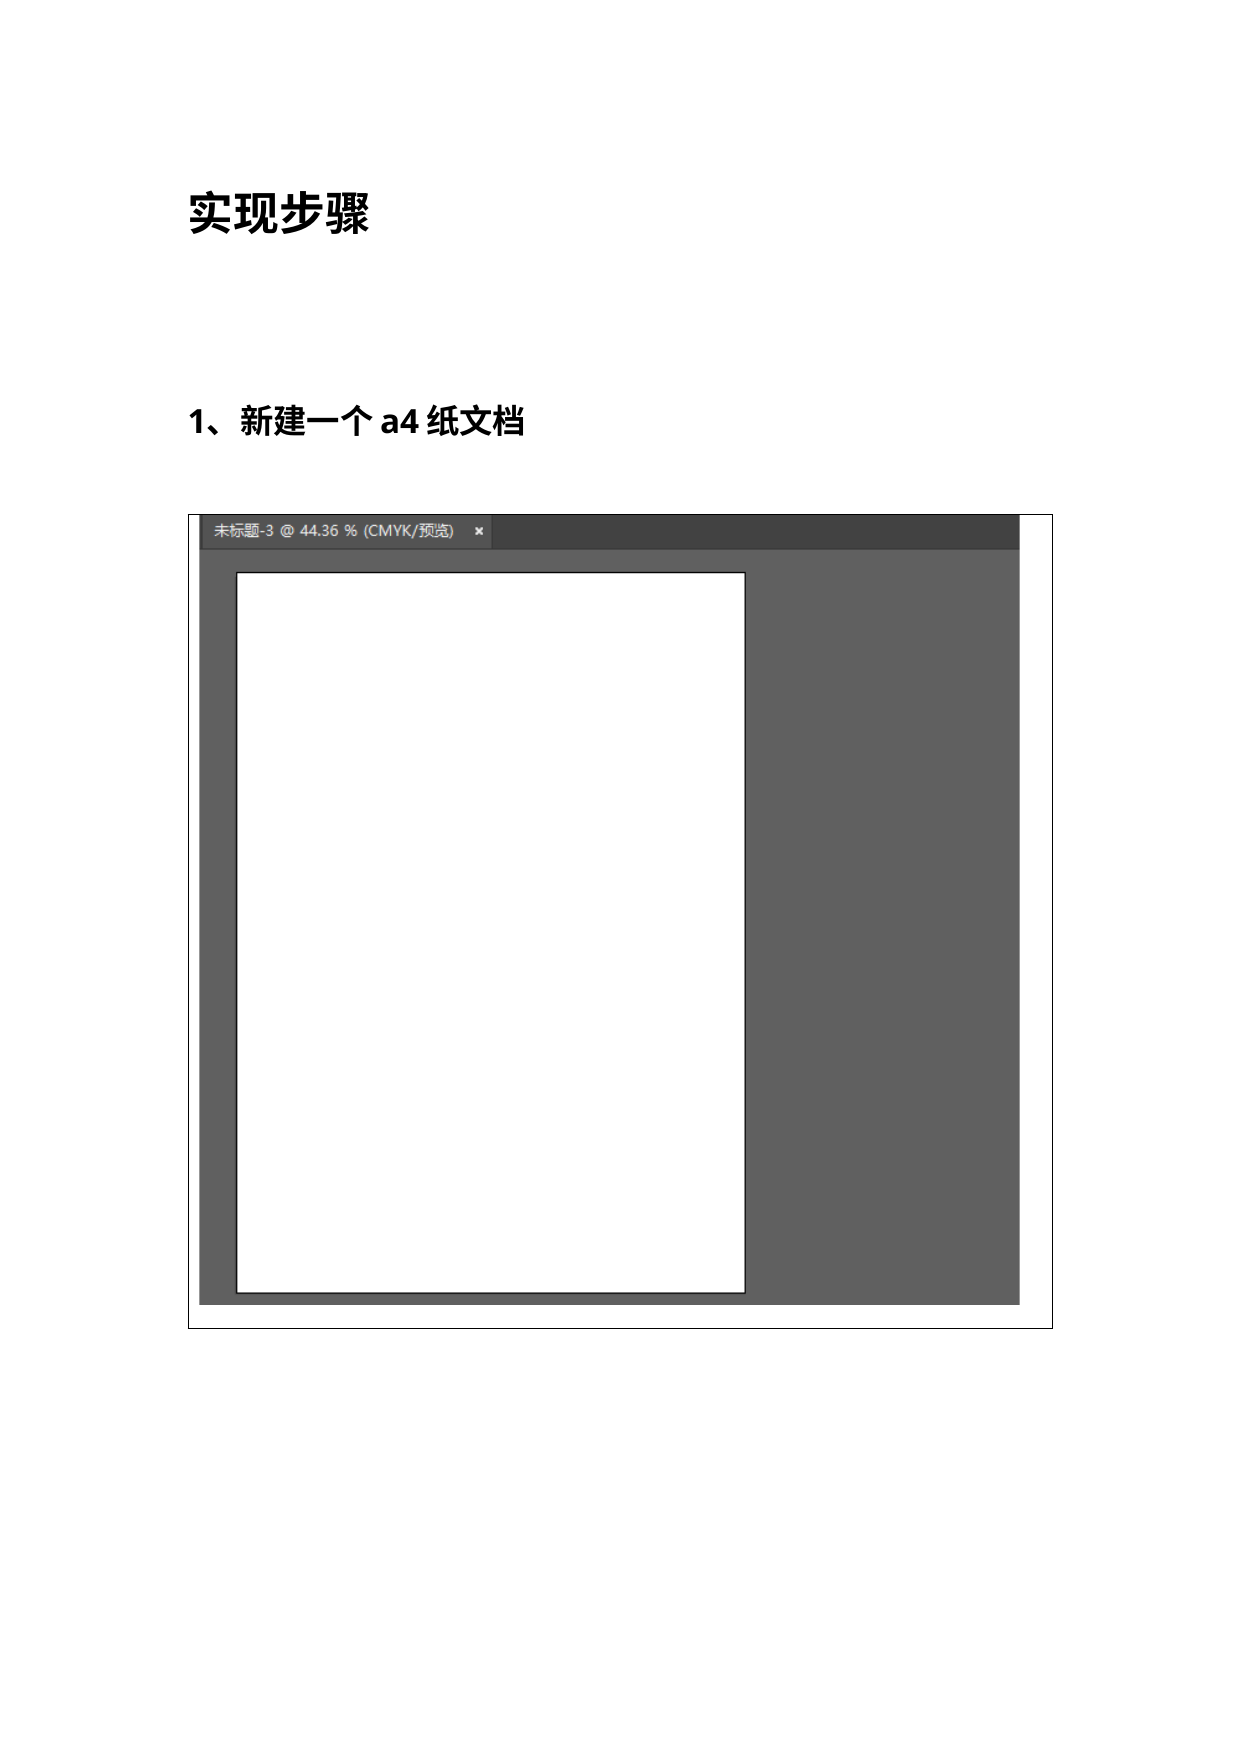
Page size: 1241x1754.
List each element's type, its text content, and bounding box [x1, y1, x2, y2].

picture [199, 515, 1020, 1305]
subtitle 1、新建一个a4纸文档 [187, 387, 1053, 452]
table_header [189, 515, 1052, 1328]
subtitle 实现步骤 [187, 162, 1053, 259]
